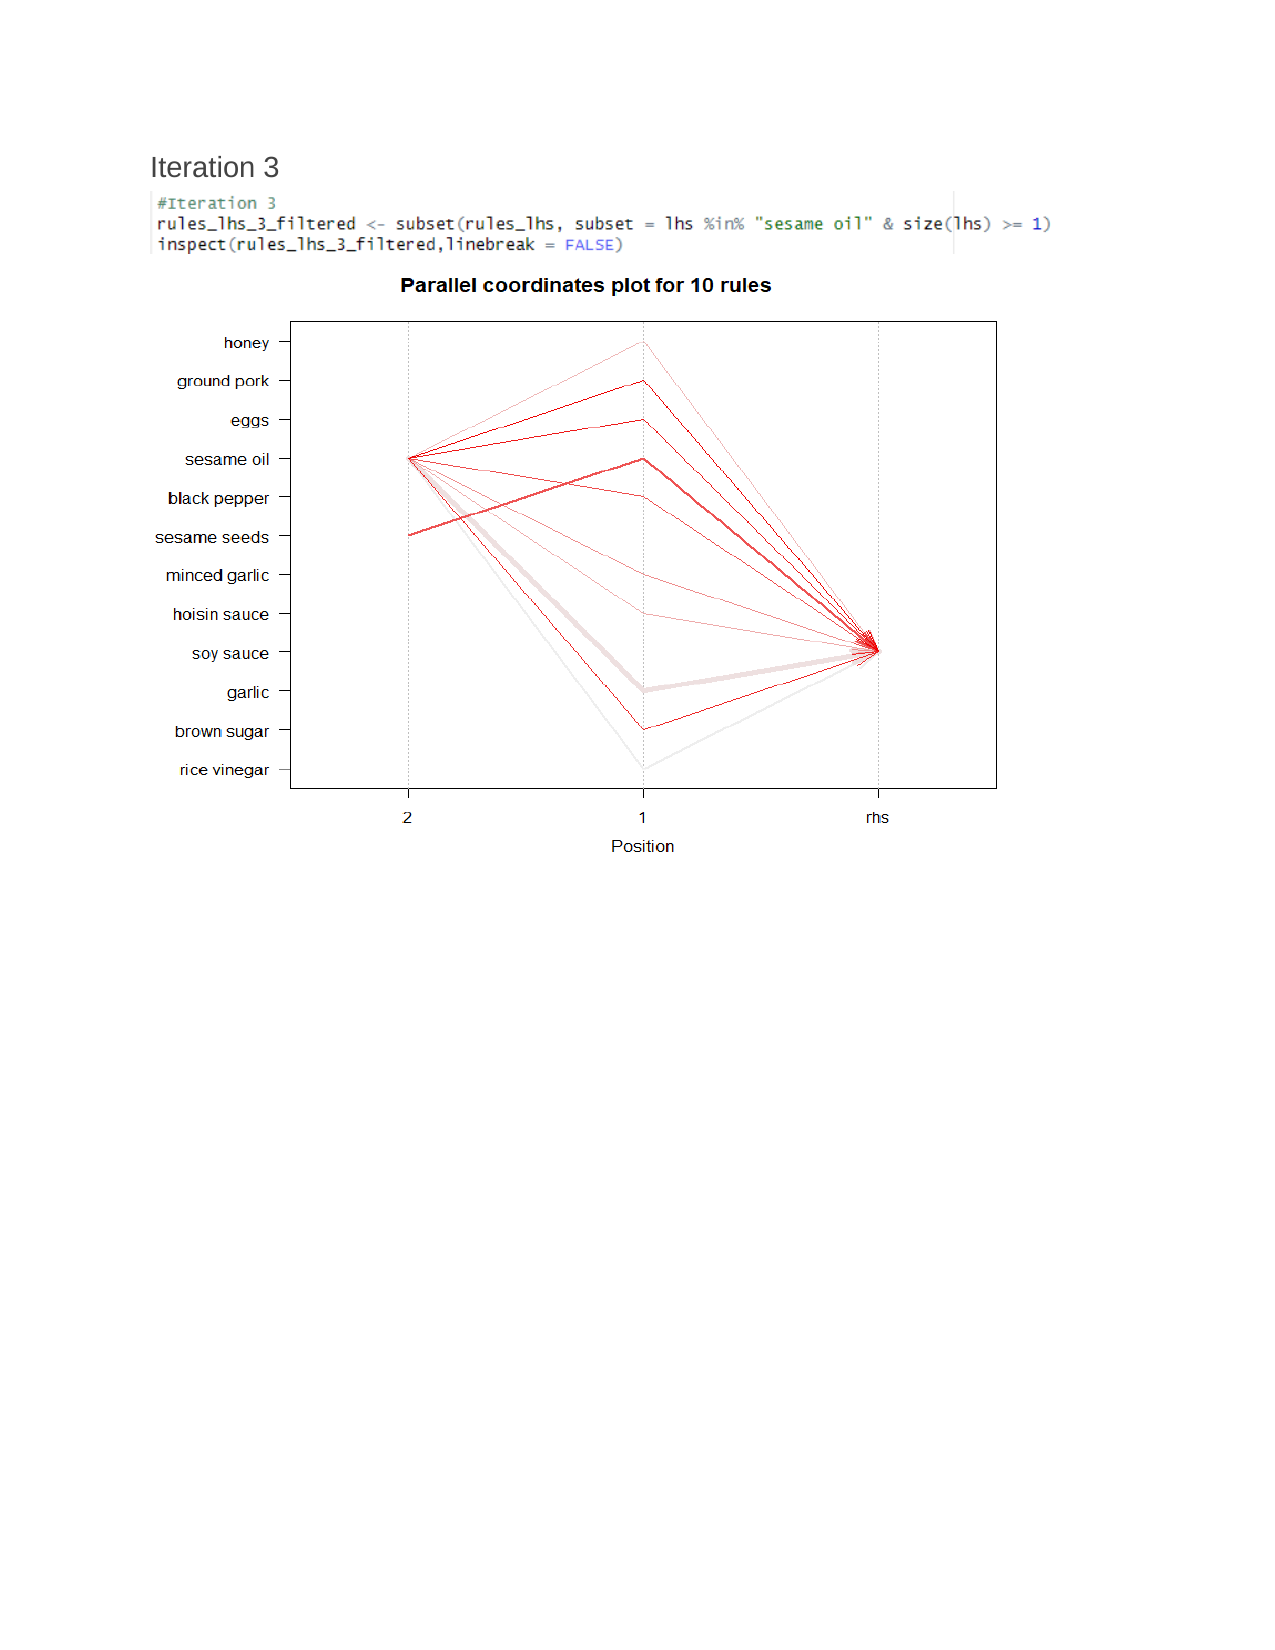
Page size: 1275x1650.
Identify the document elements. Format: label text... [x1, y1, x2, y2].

picture [150, 257, 1023, 855]
picture [150, 191, 1051, 254]
subtitle Iteration 3 [150, 150, 1125, 183]
